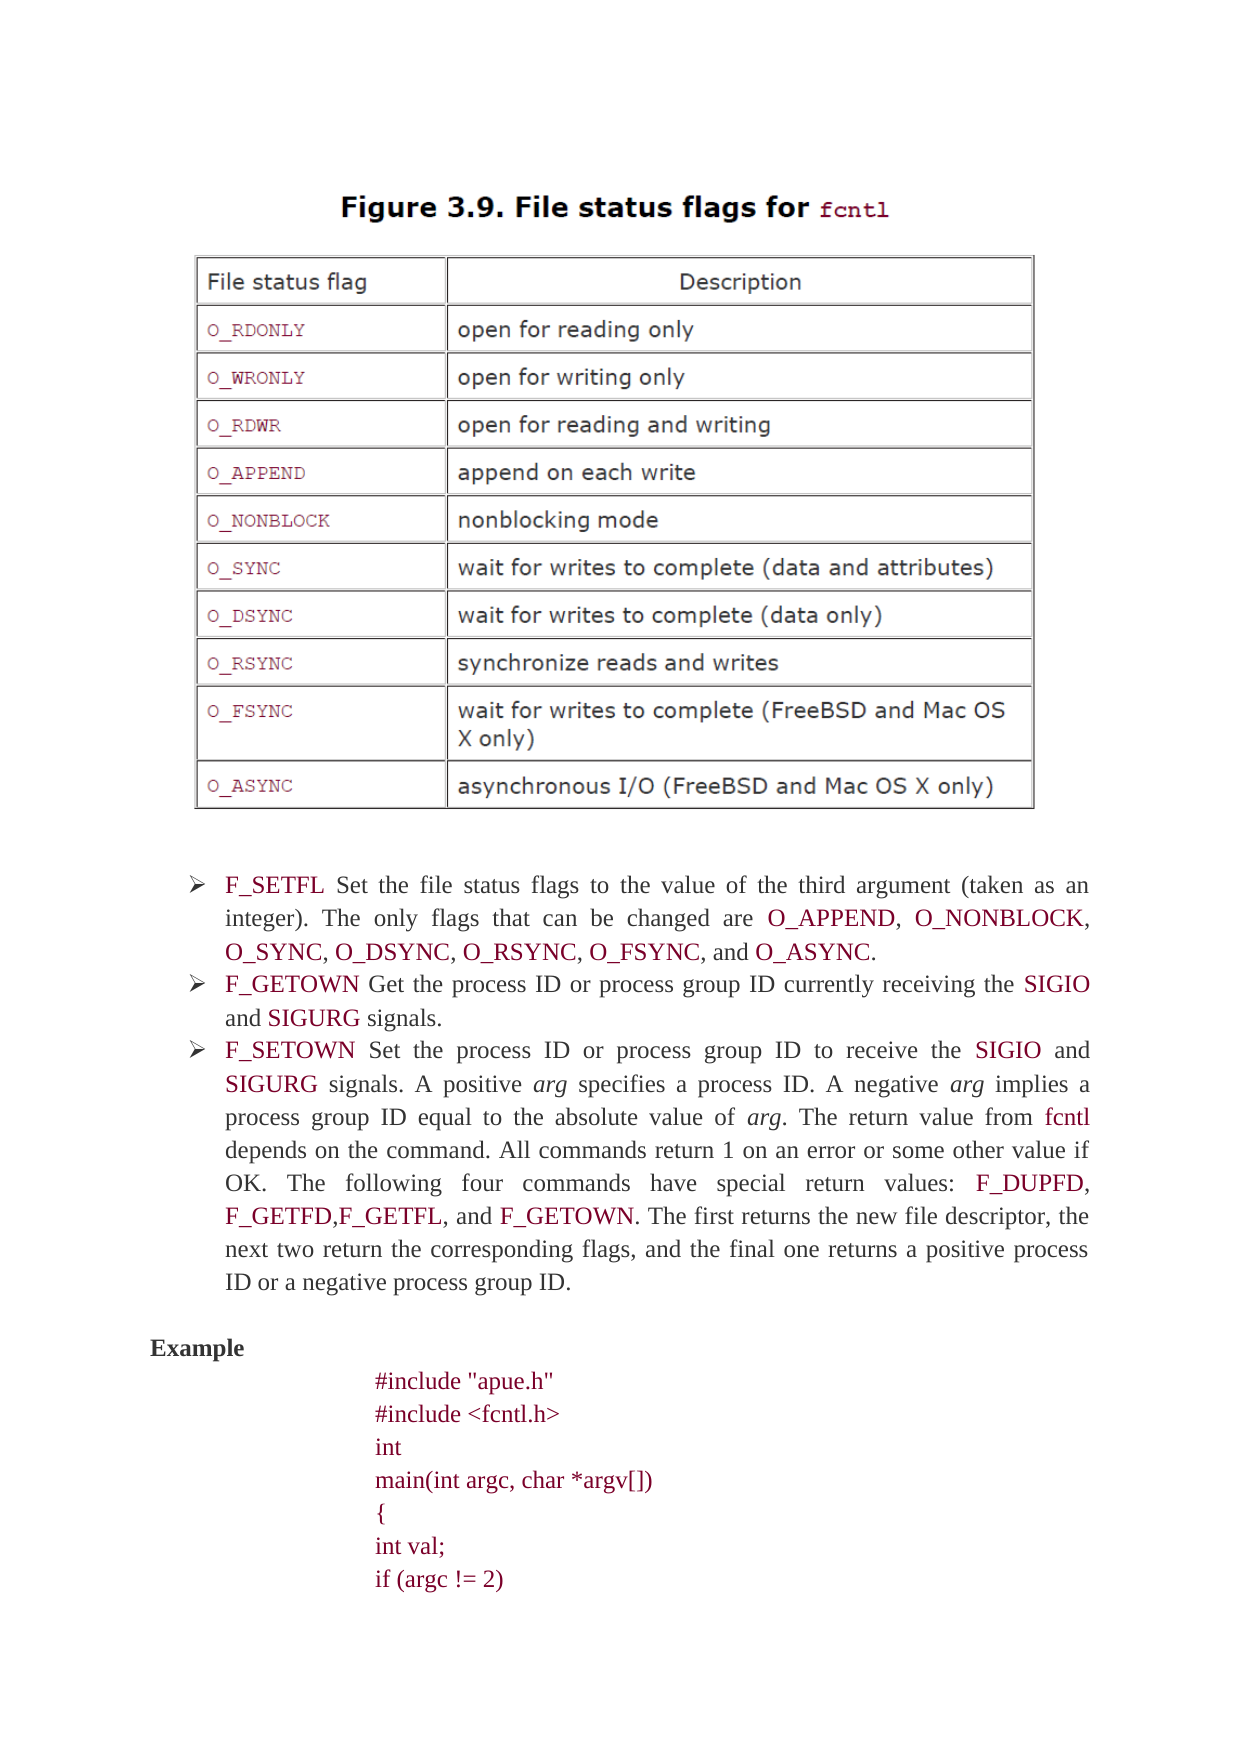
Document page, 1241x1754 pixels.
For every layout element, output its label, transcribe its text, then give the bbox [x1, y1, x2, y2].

text int [375, 1432, 1090, 1461]
list F_GETOWN Get the process ID or process group ID currently receiving the SIGIO and SIGURG signals. [187, 969, 1090, 1031]
text #include <fcntl.h> [375, 1399, 1090, 1428]
text int val; [375, 1531, 1090, 1560]
list F_SETOWN Set the process ID or process group ID to receive the SIGIO and SIGURG signals. A positive arg specifies a process ID. A negative arg implies a process group ID equal to the absolute value of arg. The return value from fcntl depends on the command. All commands return 1 on an error or some other value if OK. The following four commands have special return values: F_DUPFD, F_GETFD,F_GETFL, and F_GETOWN. The first returns the new file descriptor, the next two return the corresponding flags, and the final one returns a positive process ID or a negative process group ID. [187, 1036, 1090, 1296]
text #include "apue.h" [375, 1366, 1090, 1394]
list F_SETFL Set the file status flags to the value of the third argument (taken as an integer). The only flags that can be changed are O_APPEND, O_NONBLOCK, O_SYNC, O_DSYNC, O_RSYNC, O_FSYNC, and O_ASYNC. [187, 871, 1090, 965]
text if (argc != 2) [375, 1564, 1090, 1593]
text Example [150, 1333, 1090, 1362]
text { [375, 1498, 1090, 1527]
text main(int argc, char *argv[]) [375, 1465, 1090, 1494]
